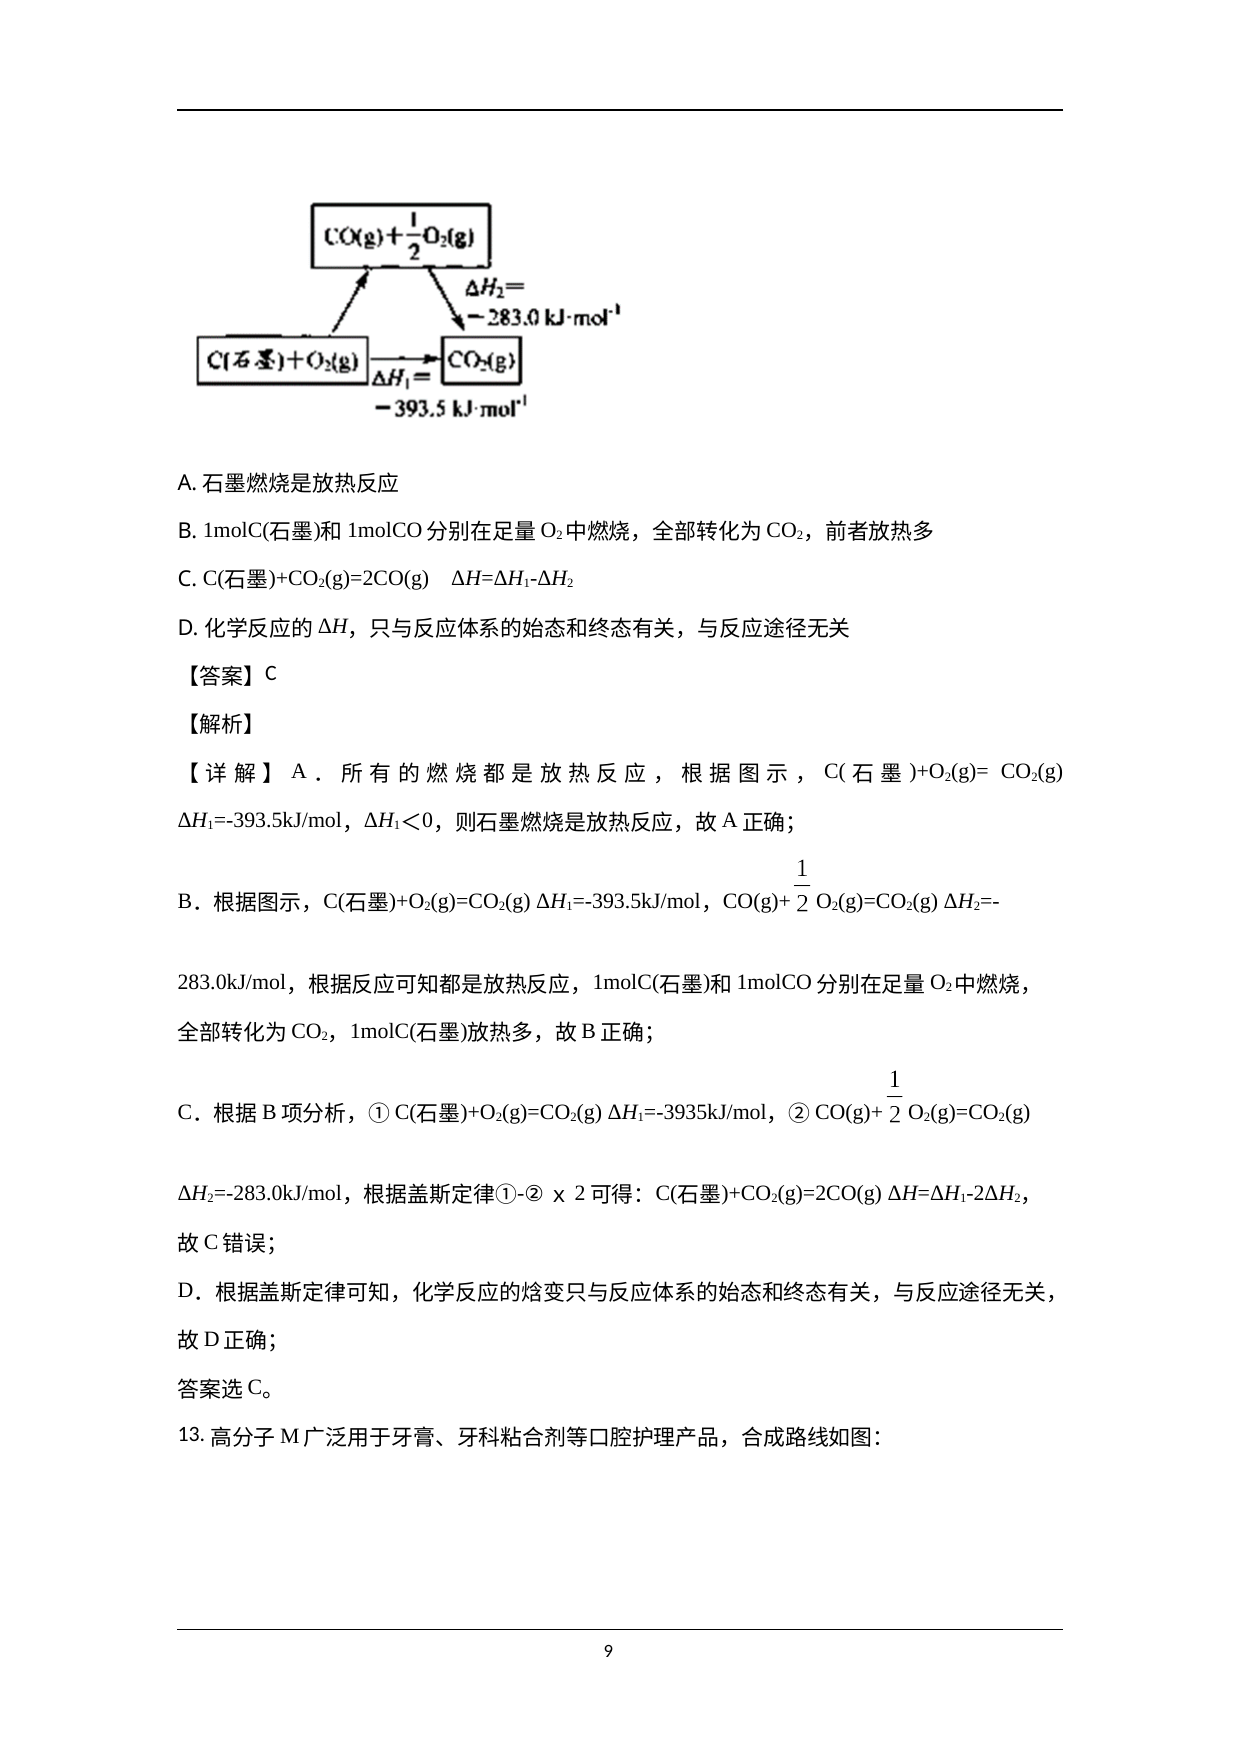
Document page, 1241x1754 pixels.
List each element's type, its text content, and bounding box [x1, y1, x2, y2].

text C．根据B项分析，①C(石墨)+O2(g)=CO2(g) ΔH1=-3935kJ/mol，②CO(g)+O2(g)=CO2(g) ΔH2=-283.0kJ/mol，根据盖斯定律①-②ｘ2可得：C(石墨)+CO2(g)=2CO(g) ΔH=ΔH1-2ΔH2，故C错误； [177, 1063, 1063, 1258]
text 【解析】 [177, 707, 1063, 739]
text D．根据盖斯定律可知，化学反应的焓变只与反应体系的始态和终态有关，与反应途径无关，故D正确； [177, 1274, 1063, 1355]
text B. 1molC(石墨)和1molCO分别在足量O2中燃烧，全部转化为CO2，前者放热多 [177, 514, 1063, 546]
text B．根据图示，C(石墨)+O2(g)=CO2(g) ΔH1=-393.5kJ/mol，CO(g)+O2(g)=CO2(g) ΔH2=-283.0kJ/mol，根据反应可知都是放热反应，1molC(石墨)和1molCO分别在足量O2中燃烧，全部转化为CO2，1molC(石墨)放热多，故B正确； [177, 852, 1063, 1047]
text 【详解】A．所有的燃烧都是放热反应，根据图示，C(石墨)+O2(g)= CO2(g) ΔH1=-393.5kJ/mol，ΔH1＜0，则石墨燃烧是放热反应，故A正确； [177, 755, 1063, 837]
text C. C(石墨)+CO2(g)=2CO(g) ΔH=ΔH1-ΔH2 [177, 562, 1063, 594]
text A. 石墨燃烧是放热反应 [177, 465, 1063, 498]
text 答案选C。 [177, 1371, 1063, 1404]
text 13. 高分子M广泛用于牙膏、牙科粘合剂等口腔护理产品，合成路线如图： [177, 1419, 1063, 1452]
text 【答案】C [177, 659, 1063, 691]
picture [177, 162, 645, 444]
text D. 化学反应的ΔH，只与反应体系的始态和终态有关，与反应途径无关 [177, 610, 1063, 643]
